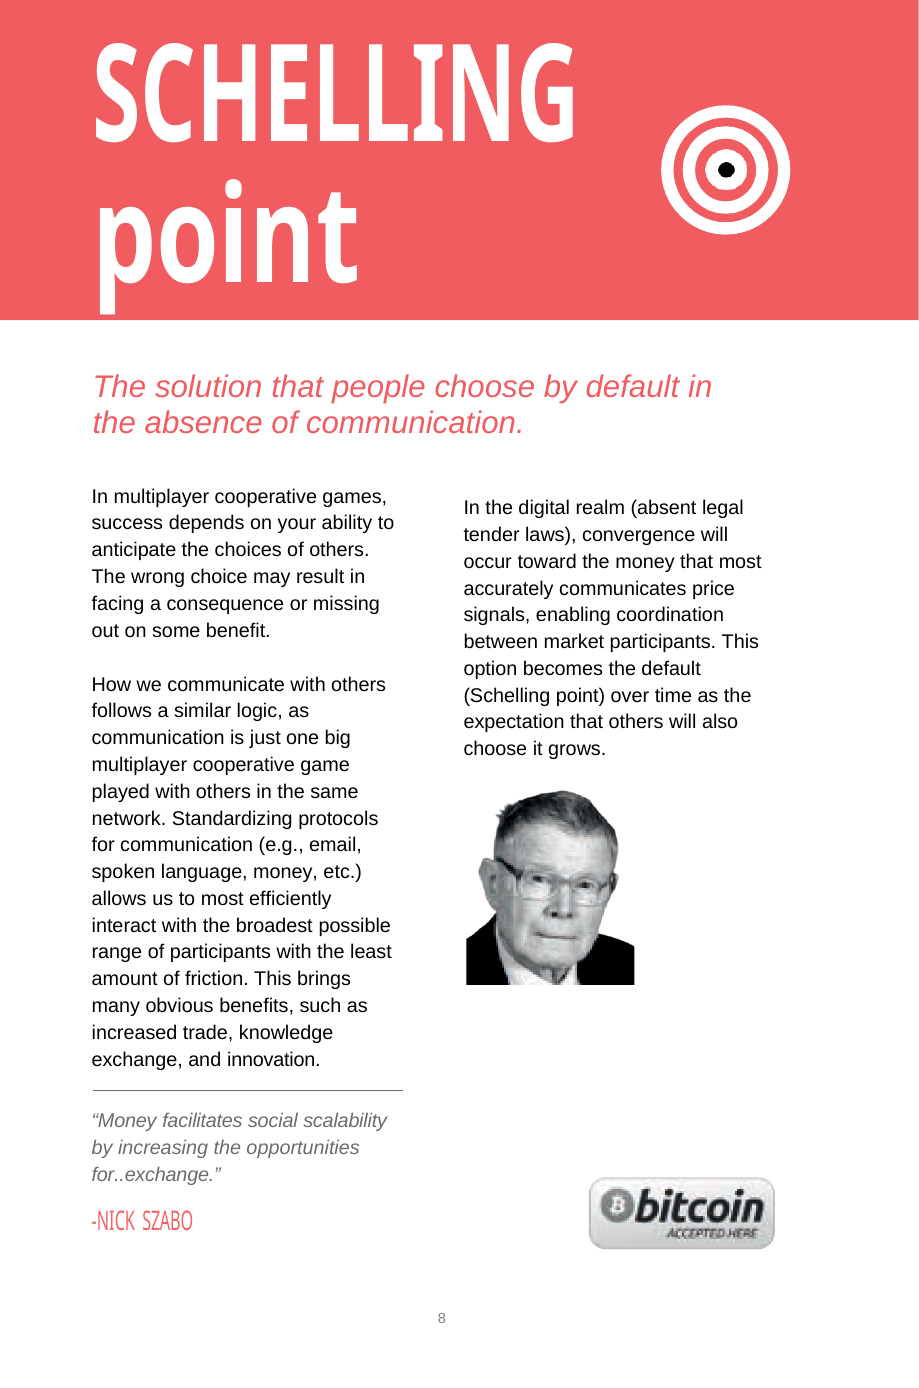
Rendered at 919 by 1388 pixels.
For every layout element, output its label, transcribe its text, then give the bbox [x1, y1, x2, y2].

picture [705, 149, 747, 190]
text The wrong choice may result in facing a consequence or missing out on some benefit. [91, 565, 399, 641]
text In multiplayer cooperative games, success depends on your ability to anticipate the choices of others. [91, 484, 399, 561]
text How we communicate with others follows a similar logic, as communication is just one big multiplayer cooperative game played with others in the same network. Standardizing protocols for communication (e.g., email, spoken language, money, etc.) allows us to most efficiently interact with the broadest possible range of participants with the least amount of friction. This brings many obvious benefits, such as increased trade, knowledge exchange, and innovation. [91, 673, 402, 1070]
subtitle The solution that people choose by default in the absence of communication. [92, 368, 749, 440]
picture [584, 1173, 778, 1254]
text In the digital realm (absent legal tender laws), convergence will occur toward the money that most accurately communicates price signals, enabling coordination between market participants. This option becomes the default (Schelling point) over time as the expectation that others will also choose it grows. [463, 496, 764, 760]
text “Money facilitates social scalability by increasing the opportunities for..exchange.” [91, 1109, 399, 1185]
picture [466, 774, 635, 985]
text -NICK SZABO [91, 1201, 401, 1238]
